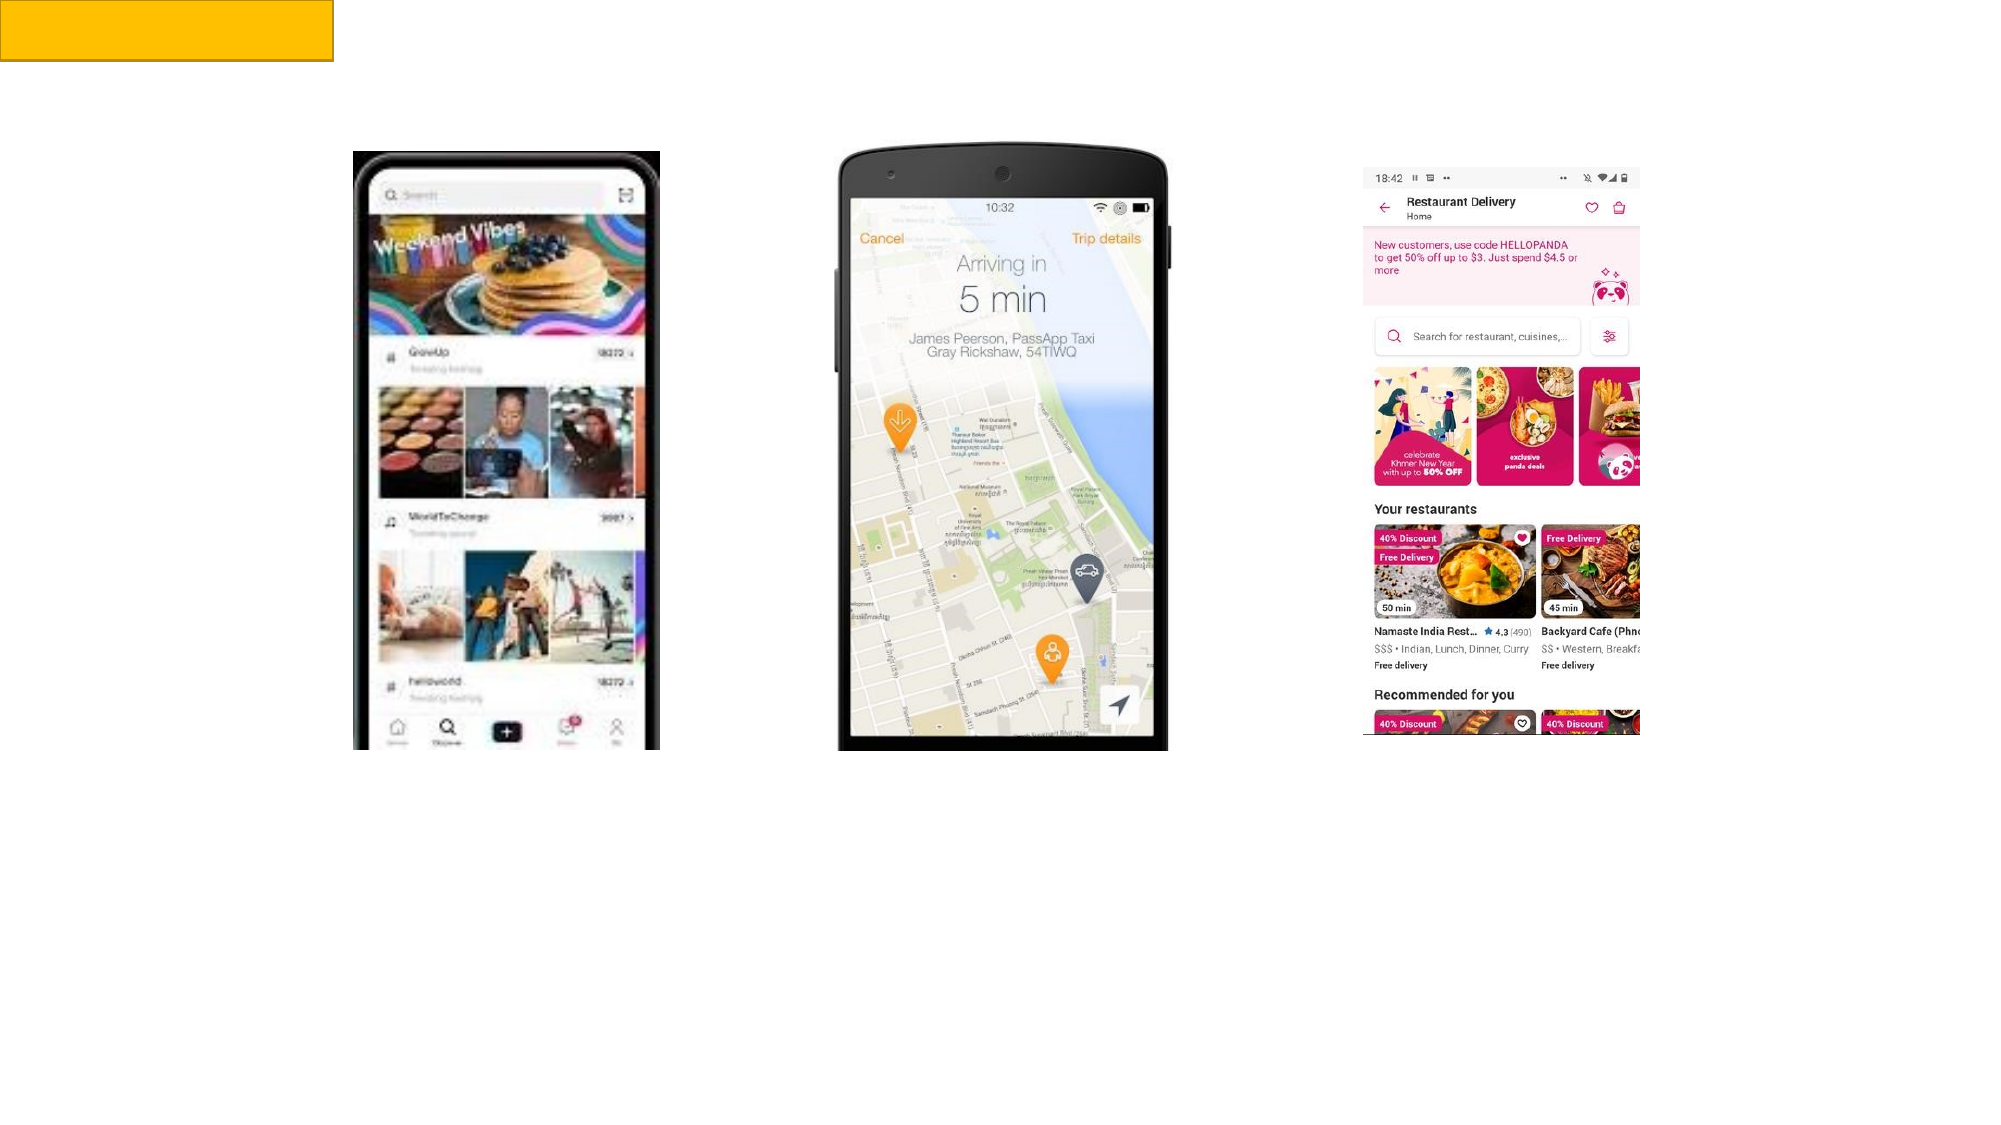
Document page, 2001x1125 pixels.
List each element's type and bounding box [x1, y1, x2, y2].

picture [808, 104, 1193, 751]
picture [1363, 167, 1640, 735]
picture [353, 151, 660, 750]
